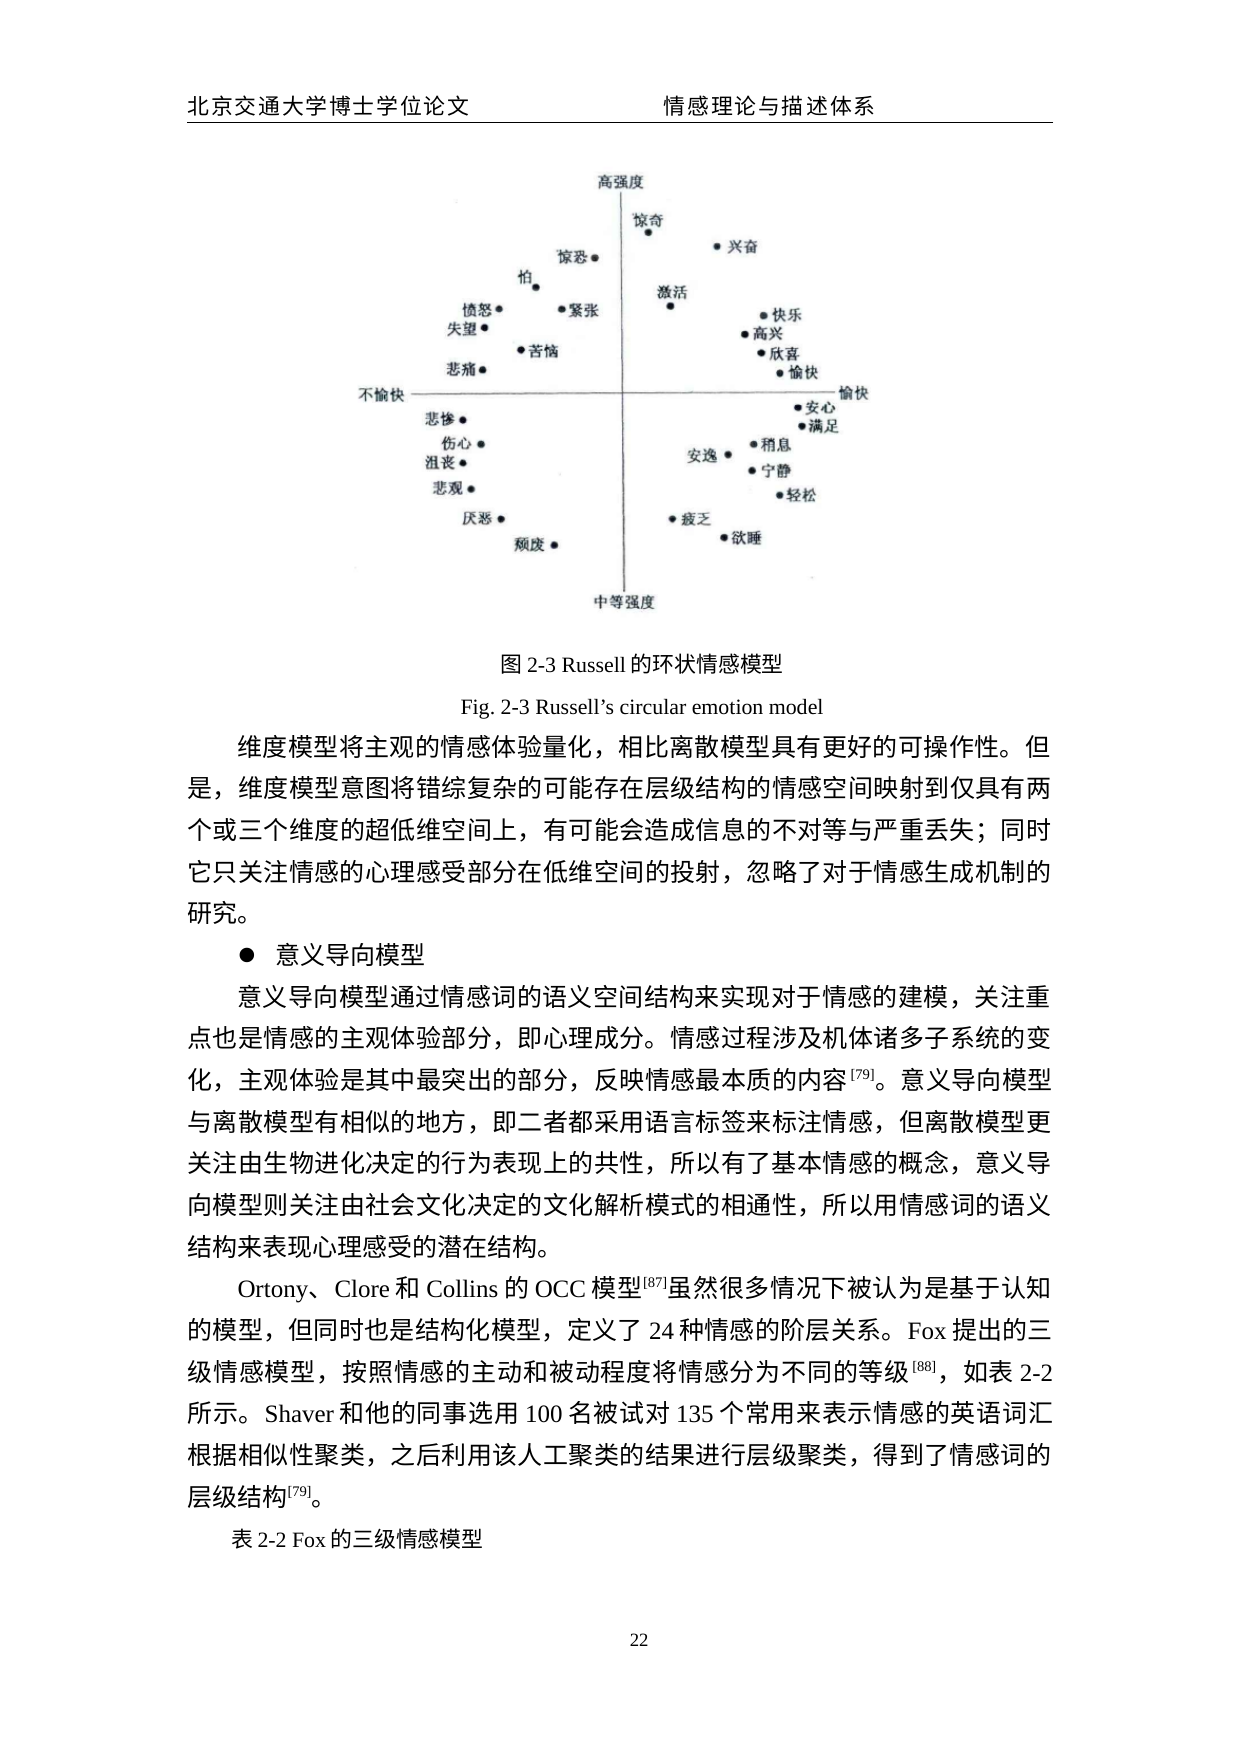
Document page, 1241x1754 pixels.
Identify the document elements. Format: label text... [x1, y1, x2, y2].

text 意义导向模型通过情感词的语义空间结构来实现对于情感的建模，关注重点也是情感的主观体验部分，即心理成分。情感过程涉及机体诸多子系统的变化，主观体验是其中最突出的部分，反映情感最本质的内容[79]。意义导向模型与离散模型有相似的地方，即二者都采用语言标签来标注情感，但离散模型更关注由生物进化决定的行为表现上的共性，所以有了基本情感的概念，意义导向模型则关注由社会文化决定的文化解析模式的相通性，所以用情感词的语义结构来表现心理感受的潜在结构。 [187, 973, 1053, 1264]
list 意义导向模型 [187, 931, 1053, 973]
text 表2-2 Fox的三级情感模型 [187, 1514, 1053, 1556]
text 维度模型将主观的情感体验量化，相比离散模型具有更好的可操作性。但是，维度模型意图将错综复杂的可能存在层级结构的情感空间映射到仅具有两个或三个维度的超低维空间上，有可能会造成信息的不对等与严重丢失；同时，它只关注情感的心理感受部分在低维空间的投射，忽略了对于情感生成机制的研究。 [187, 723, 1053, 931]
text 图2-3 Russell的环状情感模型 [187, 639, 1053, 681]
text Fig. 2-3 Russell’s circular emotion model [187, 681, 1053, 723]
picture [346, 163, 894, 627]
text Ortony、Clore和Collins的OCC模型[87]虽然很多情况下被认为是基于认知的模型，但同时也是结构化模型，定义了24种情感的阶层关系。Fox提出的三级情感模型，按照情感的主动和被动程度将情感分为不同的等级[88]，如表2-2所示。Shaver和他的同事选用100名被试对135个常用来表示情感的英语词汇根据相似性聚类，之后利用该人工聚类的结果进行层级聚类，得到了情感词的层级结构[79]。 [187, 1264, 1053, 1514]
